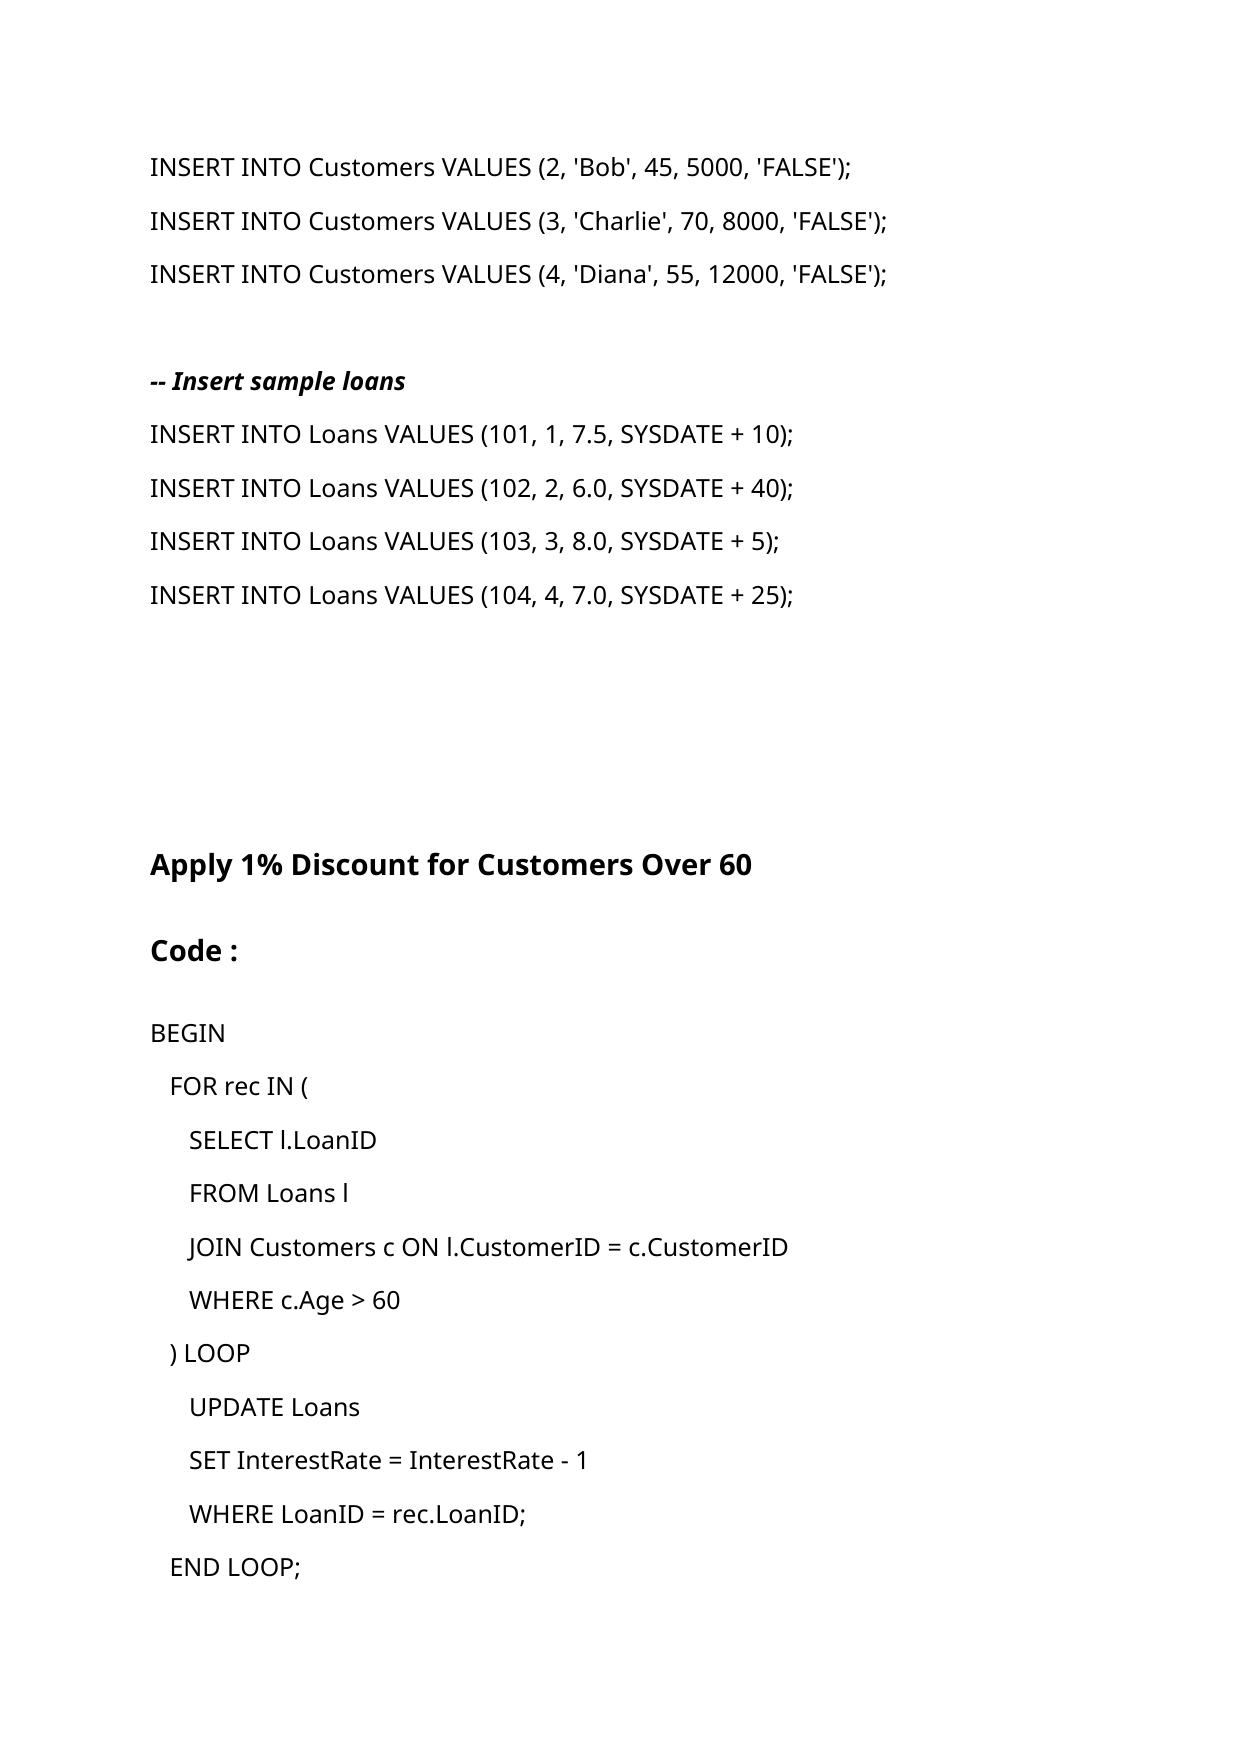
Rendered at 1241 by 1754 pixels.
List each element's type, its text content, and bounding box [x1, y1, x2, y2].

text INSERT INTO Customers VALUES (2, 'Bob', 45, 5000, 'FALSE'); [150, 150, 1090, 184]
text FOR rec IN ( [150, 1069, 1090, 1103]
text WHERE LoanID = rec.LoanID; [150, 1496, 1090, 1531]
text INSERT INTO Loans VALUES (103, 3, 8.0, SYSDATE + 5); [150, 524, 1090, 558]
text JOIN Customers c ON l.CustomerID = c.CustomerID [150, 1229, 1090, 1263]
text SET InterestRate = InterestRate - 1 [150, 1443, 1090, 1477]
text SELECT l.LoanID [150, 1122, 1090, 1156]
text INSERT INTO Customers VALUES (3, 'Charlie', 70, 8000, 'FALSE'); [150, 203, 1090, 237]
text UPDATE Loans [150, 1389, 1090, 1424]
text FROM Loans l [150, 1176, 1090, 1210]
text ) LOOP [150, 1336, 1090, 1370]
text WHERE c.Age > 60 [150, 1283, 1090, 1317]
text INSERT INTO Loans VALUES (104, 4, 7.0, SYSDATE + 25); [150, 577, 1090, 612]
text -- Insert sample loans [150, 364, 1090, 398]
text INSERT INTO Customers VALUES (4, 'Diana', 55, 12000, 'FALSE'); [150, 257, 1090, 291]
text END LOOP; [150, 1550, 1090, 1584]
text INSERT INTO Loans VALUES (101, 1, 7.5, SYSDATE + 10); [150, 417, 1090, 451]
text Apply 1% Discount for Customers Over 60 Code : BEGIN [150, 845, 1090, 1049]
text INSERT INTO Loans VALUES (102, 2, 6.0, SYSDATE + 40); [150, 471, 1090, 505]
